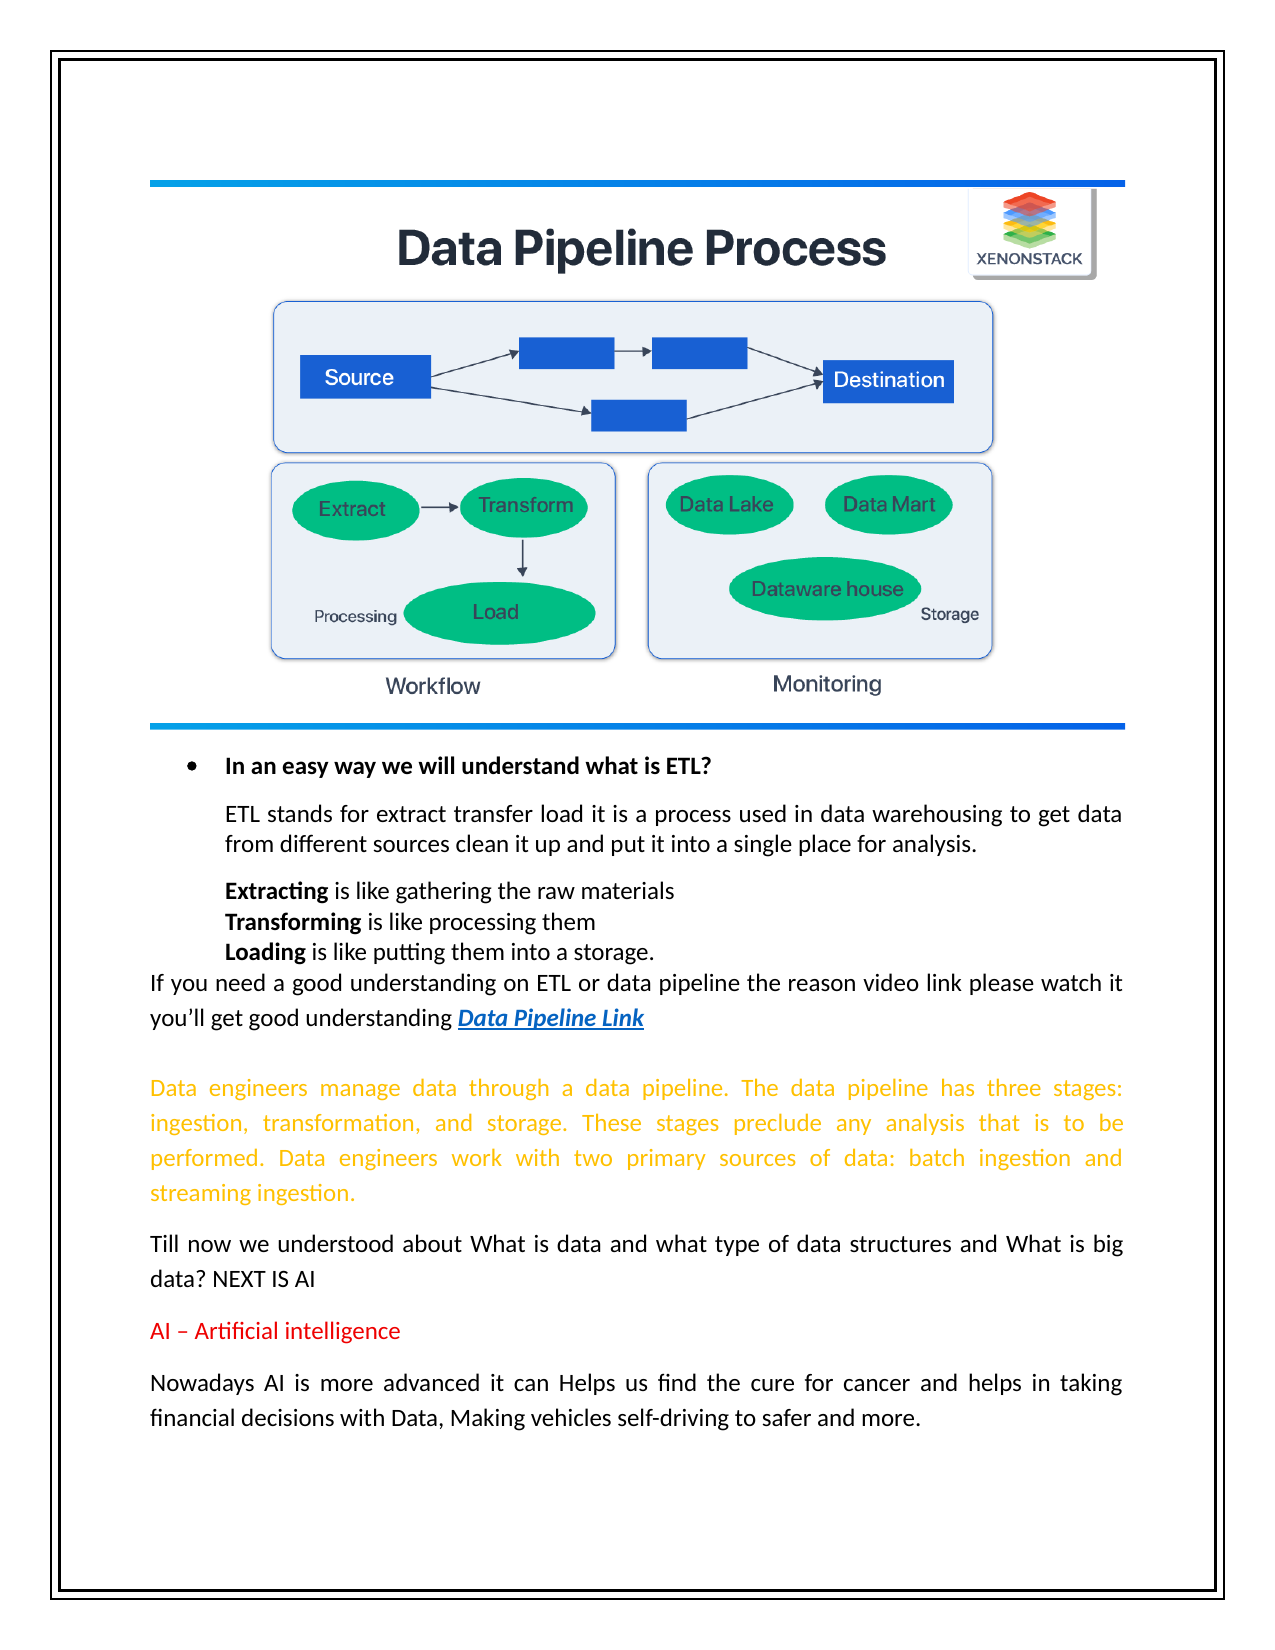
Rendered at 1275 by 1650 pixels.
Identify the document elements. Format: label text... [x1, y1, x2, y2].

text Extracting is like gathering the raw materials [225, 875, 1125, 906]
text AI – Artificial intelligence [150, 1315, 1125, 1346]
text Nowadays AI is more advanced it can Helps us find the cure for cancer and helps in taking financial decisions with Data, Making vehicles self-driving to safer and more. [150, 1367, 1125, 1432]
text Data engineers manage data through a data pipeline. The data pipeline has three stages: ingestion, transformation, and storage. These stages preclude any analysis that is to be performed. Data engineers work with two primary sources of data: batch ingestion and streaming ingestion. [150, 1072, 1125, 1207]
text Transforming is like processing them [225, 906, 1125, 936]
text If you need a good understanding on ETL or data pipeline the reason video link please watch it you’ll get good understanding Data Pipeline Link [150, 967, 1125, 1032]
text ETL stands for extract transfer load it is a process used in data warehousing to get data from different sources clean it up and put it into a single place for analysis. [225, 798, 1125, 859]
picture [150, 180, 1125, 730]
list In an easy way we will understand what is ETL? [187, 751, 1125, 781]
text Loading is like putting them into a storage. [225, 936, 1125, 967]
text Till now we understood about What is data and what type of data structures and What is big data? NEXT IS AI [150, 1229, 1125, 1294]
